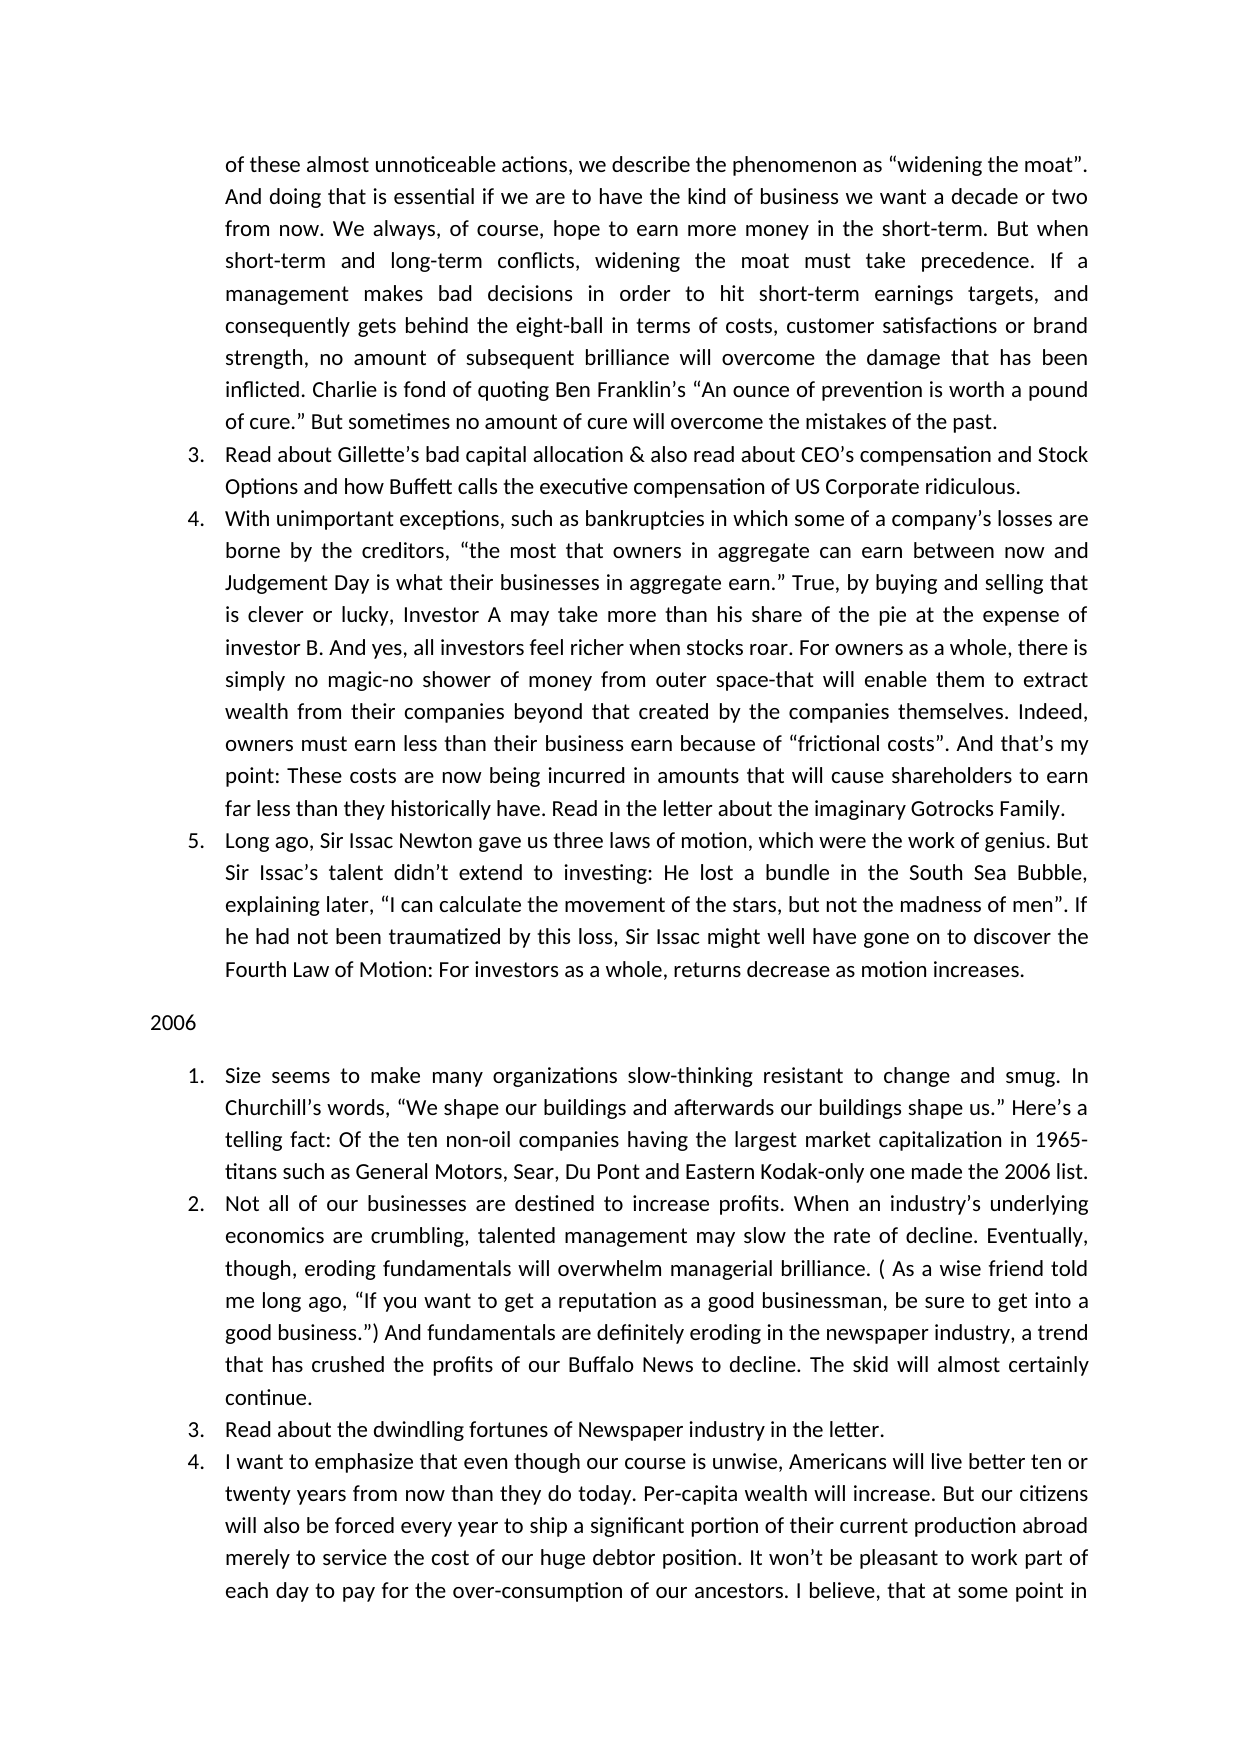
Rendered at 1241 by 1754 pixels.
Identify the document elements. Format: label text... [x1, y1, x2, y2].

list Long ago, Sir Issac Newton gave us three laws of motion, which were the work of genius. But Sir Issac’s talent didn’t extend to investing: He lost a bundle in the South Sea Bubble, explaining later, “I can calculate the movement of the stars, but not the madness of men”. If he had not been traumatized by this loss, Sir Issac might well have gone on to discover the Fourth Law of Motion: For investors as a whole, returns decrease as motion increases. [187, 826, 1090, 983]
list Read about the dwindling fortunes of Newspaper industry in the letter. [187, 1415, 1090, 1443]
list Size seems to make many organizations slow-thinking resistant to change and smug. In Churchill’s words, “We shape our buildings and afterwards our buildings shape us.” Here’s a telling fact: Of the ten non-oil companies having the largest market capitalization in 1965-titans such as General Motors, Sear, Du Pont and Eastern Kodak-only one made the 2006 list. [187, 1061, 1090, 1185]
list With unimportant exceptions, such as bankruptcies in which some of a company’s losses are borne by the creditors, “the most that owners in aggregate can earn between now and Judgement Day is what their businesses in aggregate earn.” True, by buying and selling that is clever or lucky, Investor A may take more than his share of the pie at the expense of investor B. And yes, all investors feel richer when stocks roar. For owners as a whole, there is simply no magic-no shower of money from outer space-that will enable them to extract wealth from their companies beyond that created by the companies themselves. Indeed, owners must earn less than their business earn because of “frictional costs”. And that’s my point: These costs are now being incurred in amounts that will cause shareholders to earn far less than they historically have. Read in the letter about the imaginary Gotrocks Family. [187, 504, 1090, 822]
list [187, 1447, 1090, 1604]
list Not all of our businesses are destined to increase profits. When an industry’s underlying economics are crumbling, talented management may slow the rate of decline. Eventually, though, eroding fundamentals will overwhelm managerial brilliance. ( As a wise friend told me long ago, “If you want to get a reputation as a good businessman, be sure to get into a good business.”) And fundamentals are definitely eroding in the newspaper industry, a trend that has crushed the profits of our Buffalo News to decline. The skid will almost certainly continue. [187, 1189, 1090, 1411]
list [187, 150, 1090, 436]
text 2006 [150, 1008, 1090, 1036]
list Read about Gillette’s bad capital allocation & also read about CEO’s compensation and Stock Options and how Buffett calls the executive compensation of US Corporate ridiculous. [187, 440, 1090, 500]
